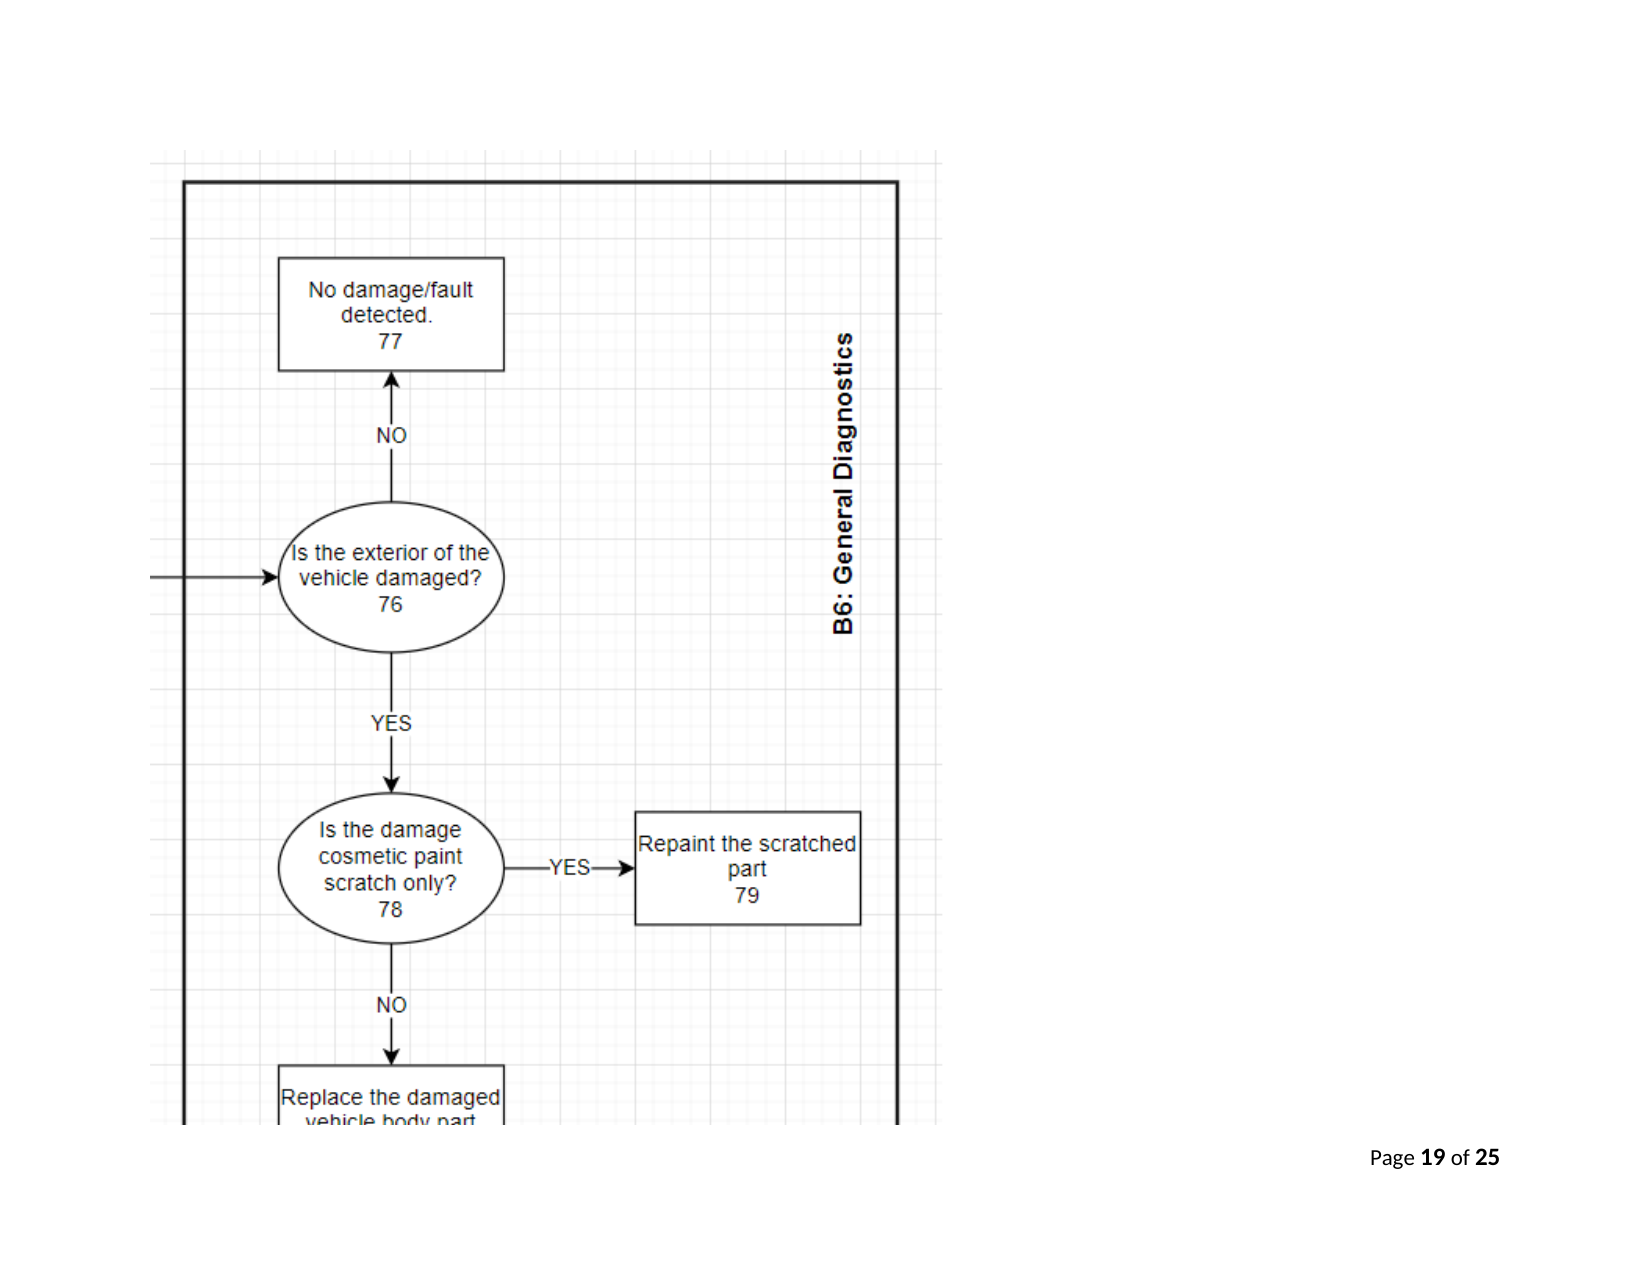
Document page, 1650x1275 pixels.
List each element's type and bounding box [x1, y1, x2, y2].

picture [150, 150, 943, 1125]
